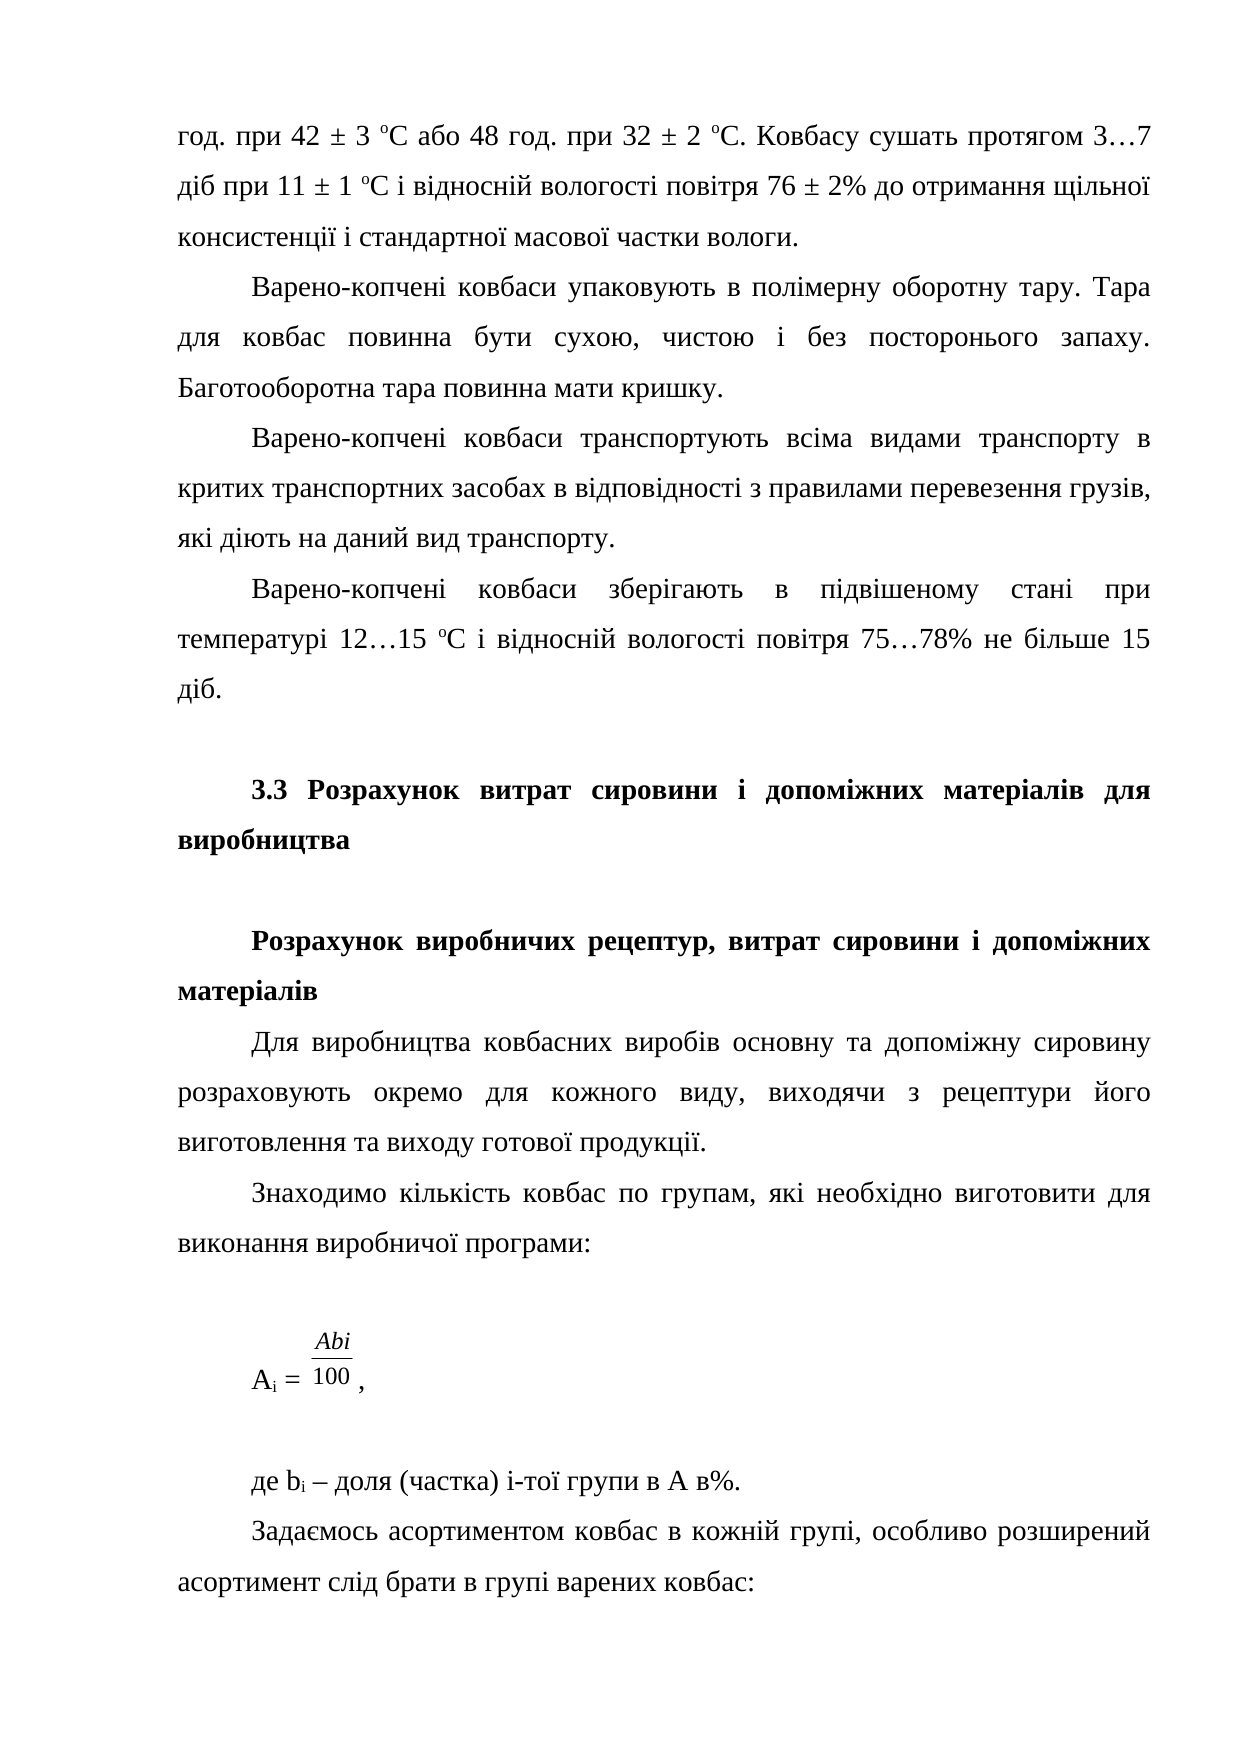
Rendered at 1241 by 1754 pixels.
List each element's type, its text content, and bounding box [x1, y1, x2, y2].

text Для виробництва ковбасних виробів основну та допоміжну сировину розраховують окремо для кожного виду, виходячи з рецептури його виготовлення та виходу готової продукції. [177, 1024, 1152, 1158]
text Аі = , [177, 1326, 1152, 1396]
text Знаходимо кількість ковбас по групам, які необхідно виготовити для виконання виробничої програми: [177, 1175, 1152, 1258]
text де bi – доля (частка) і-тої групи в А в%. [177, 1463, 1152, 1497]
text Варено-копчені ковбаси транспортують всіма видами транспорту в критих транспортних засобах в відповідності з правилами перевезення грузів, які діють на даний вид транспорту. [177, 420, 1152, 554]
text Задаємось асортиментом ковбас в кожній групі, особливо розширений асортимент слід брати в групі варених ковбас: [177, 1513, 1152, 1597]
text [177, 118, 1152, 252]
text Варено-копчені ковбаси упаковують в полімерну оборотну тару. Тара для ковбас повинна бути сухою, чистою і без посторонього запаху. Баготооборотна тара повинна мати кришку. [177, 269, 1152, 403]
text 3.3 Розрахунок витрат сировини і допоміжних матеріалів для виробництва [177, 772, 1152, 856]
text Розрахунок виробничих рецептур, витрат сировини і допоміжних матеріалів [177, 923, 1152, 1007]
text Варено-копчені ковбаси зберігають в підвішеному стані при температурі 12…15 оС і відносній вологості повітря 75…78% не більше 15 діб. [177, 571, 1152, 705]
